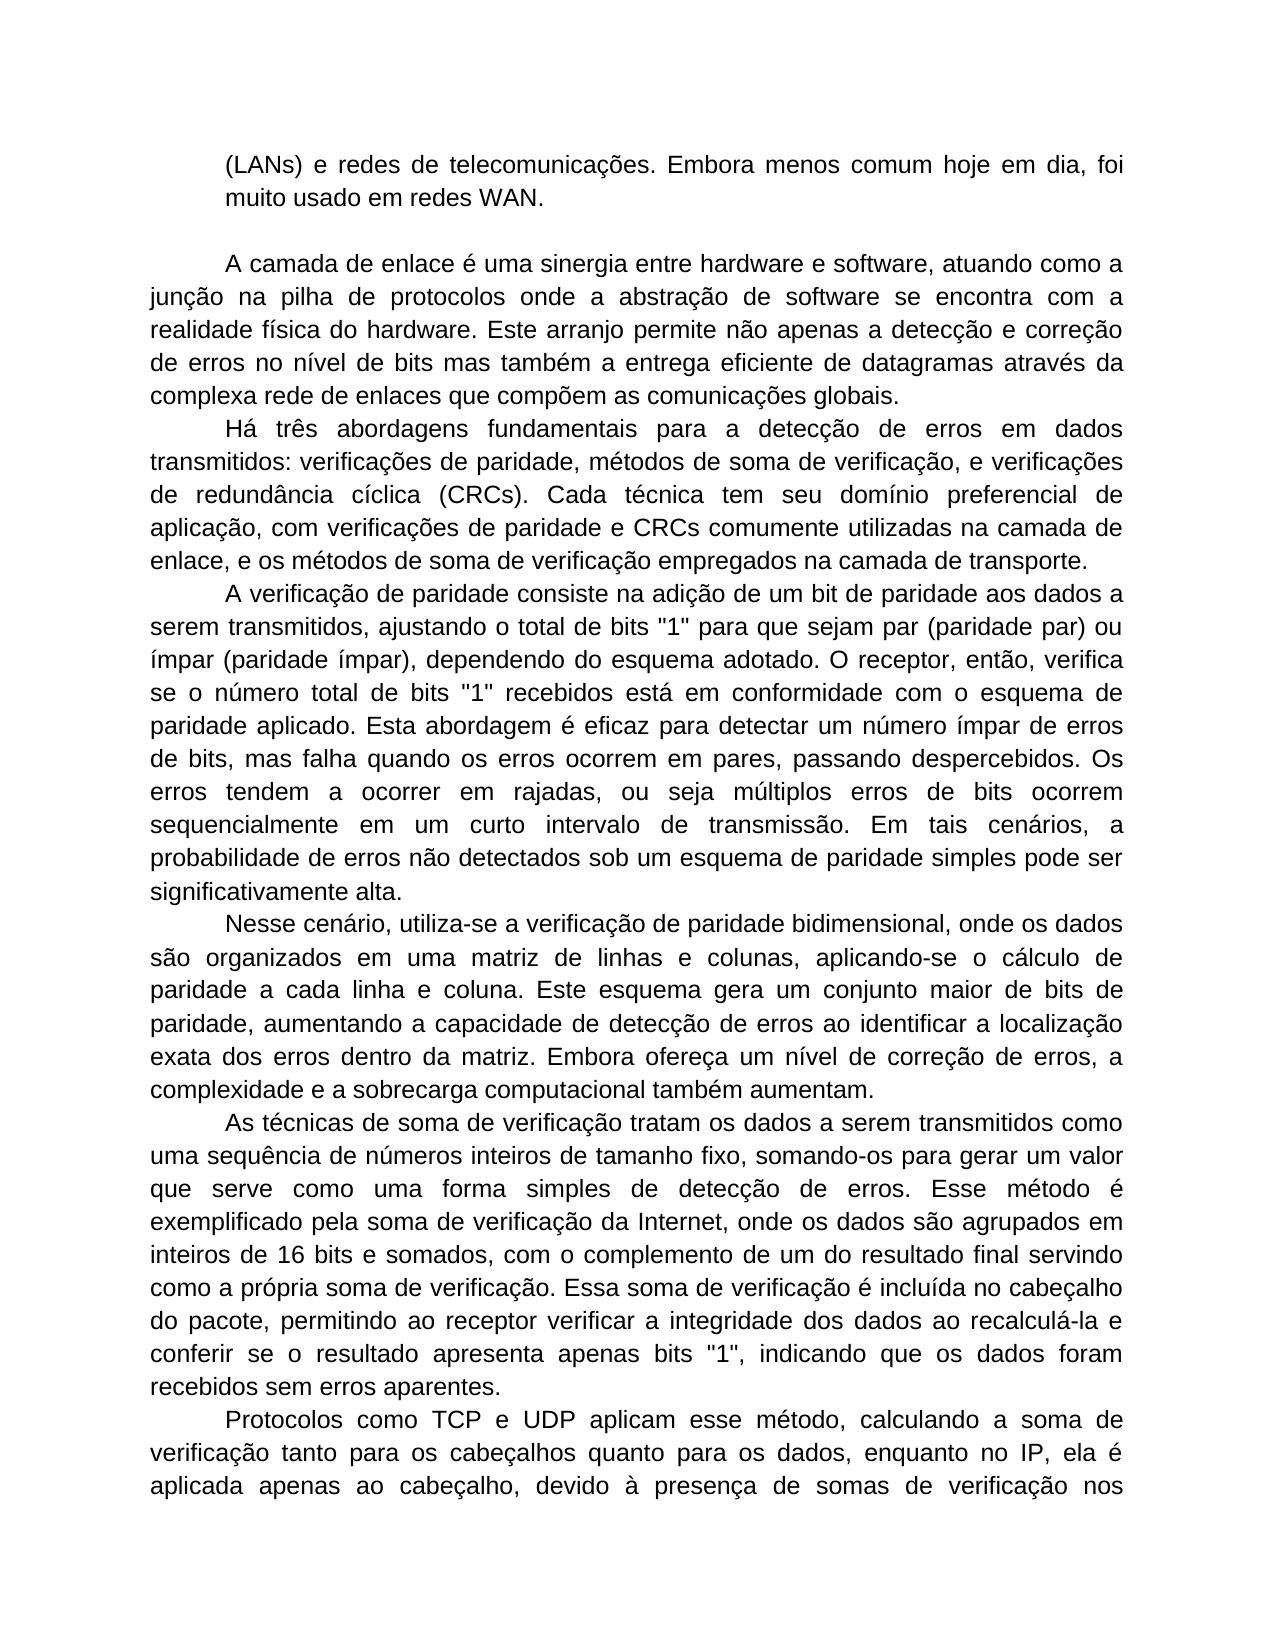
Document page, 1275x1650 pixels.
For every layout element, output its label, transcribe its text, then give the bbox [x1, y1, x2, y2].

text Há três abordagens fundamentais para a detecção de erros em dados transmitidos: verificações de paridade, métodos de soma de verificação, e verificações de redundância cíclica (CRCs). Cada técnica tem seu domínio preferencial de aplicação, com verificações de paridade e CRCs comumente utilizadas na camada de enlace, e os métodos de soma de verificação empregados na camada de transporte. [150, 414, 1125, 575]
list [187, 150, 1125, 212]
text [150, 1405, 1125, 1499]
text A camada de enlace é uma sinergia entre hardware e software, atuando como a junção na pilha de protocolos onde a abstração de software se encontra com a realidade física do hardware. Este arranjo permite não apenas a detecção e correção de erros no nível de bits mas também a entrega eficiente de datagramas através da complexa rede de enlaces que compõem as comunicações globais. [150, 249, 1125, 410]
text As técnicas de soma de verificação tratam os dados a serem transmitidos como uma sequência de números inteiros de tamanho fixo, somando-os para gerar um valor que serve como uma forma simples de detecção de erros. Esse método é exemplificado pela soma de verificação da Internet, onde os dados são agrupados em inteiros de 16 bits e somados, com o complemento de um do resultado final servindo como a própria soma de verificação. Essa soma de verificação é incluída no cabeçalho do pacote, permitindo ao receptor verificar a integridade dos dados ao recalculá-la e conferir se o resultado apresenta apenas bits "1", indicando que os dados foram recebidos sem erros aparentes. [150, 1108, 1125, 1401]
text Nesse cenário, utiliza-se a verificação de paridade bidimensional, onde os dados são organizados em uma matriz de linhas e colunas, aplicando-se o cálculo de paridade a cada linha e coluna. Este esquema gera um conjunto maior de bits de paridade, aumentando a capacidade de detecção de erros ao identificar a localização exata dos erros dentro da matriz. Embora ofereça um nível de correção de erros, a complexidade e a sobrecarga computacional também aumentam. [150, 909, 1125, 1103]
text A verificação de paridade consiste na adição de um bit de paridade aos dados a serem transmitidos, ajustando o total de bits "1" para que sejam par (paridade par) ou ímpar (paridade ímpar), dependendo do esquema adotado. O receptor, então, verifica se o número total de bits "1" recebidos está em conformidade com o esquema de paridade aplicado. Esta abordagem é eficaz para detectar um número ímpar de erros de bits, mas falha quando os erros ocorrem em pares, passando despercebidos. Os erros tendem a ocorrer em rajadas, ou seja múltiplos erros de bits ocorrem sequencialmente em um curto intervalo de transmissão. Em tais cenários, a probabilidade de erros não detectados sob um esquema de paridade simples pode ser significativamente alta. [150, 579, 1125, 905]
